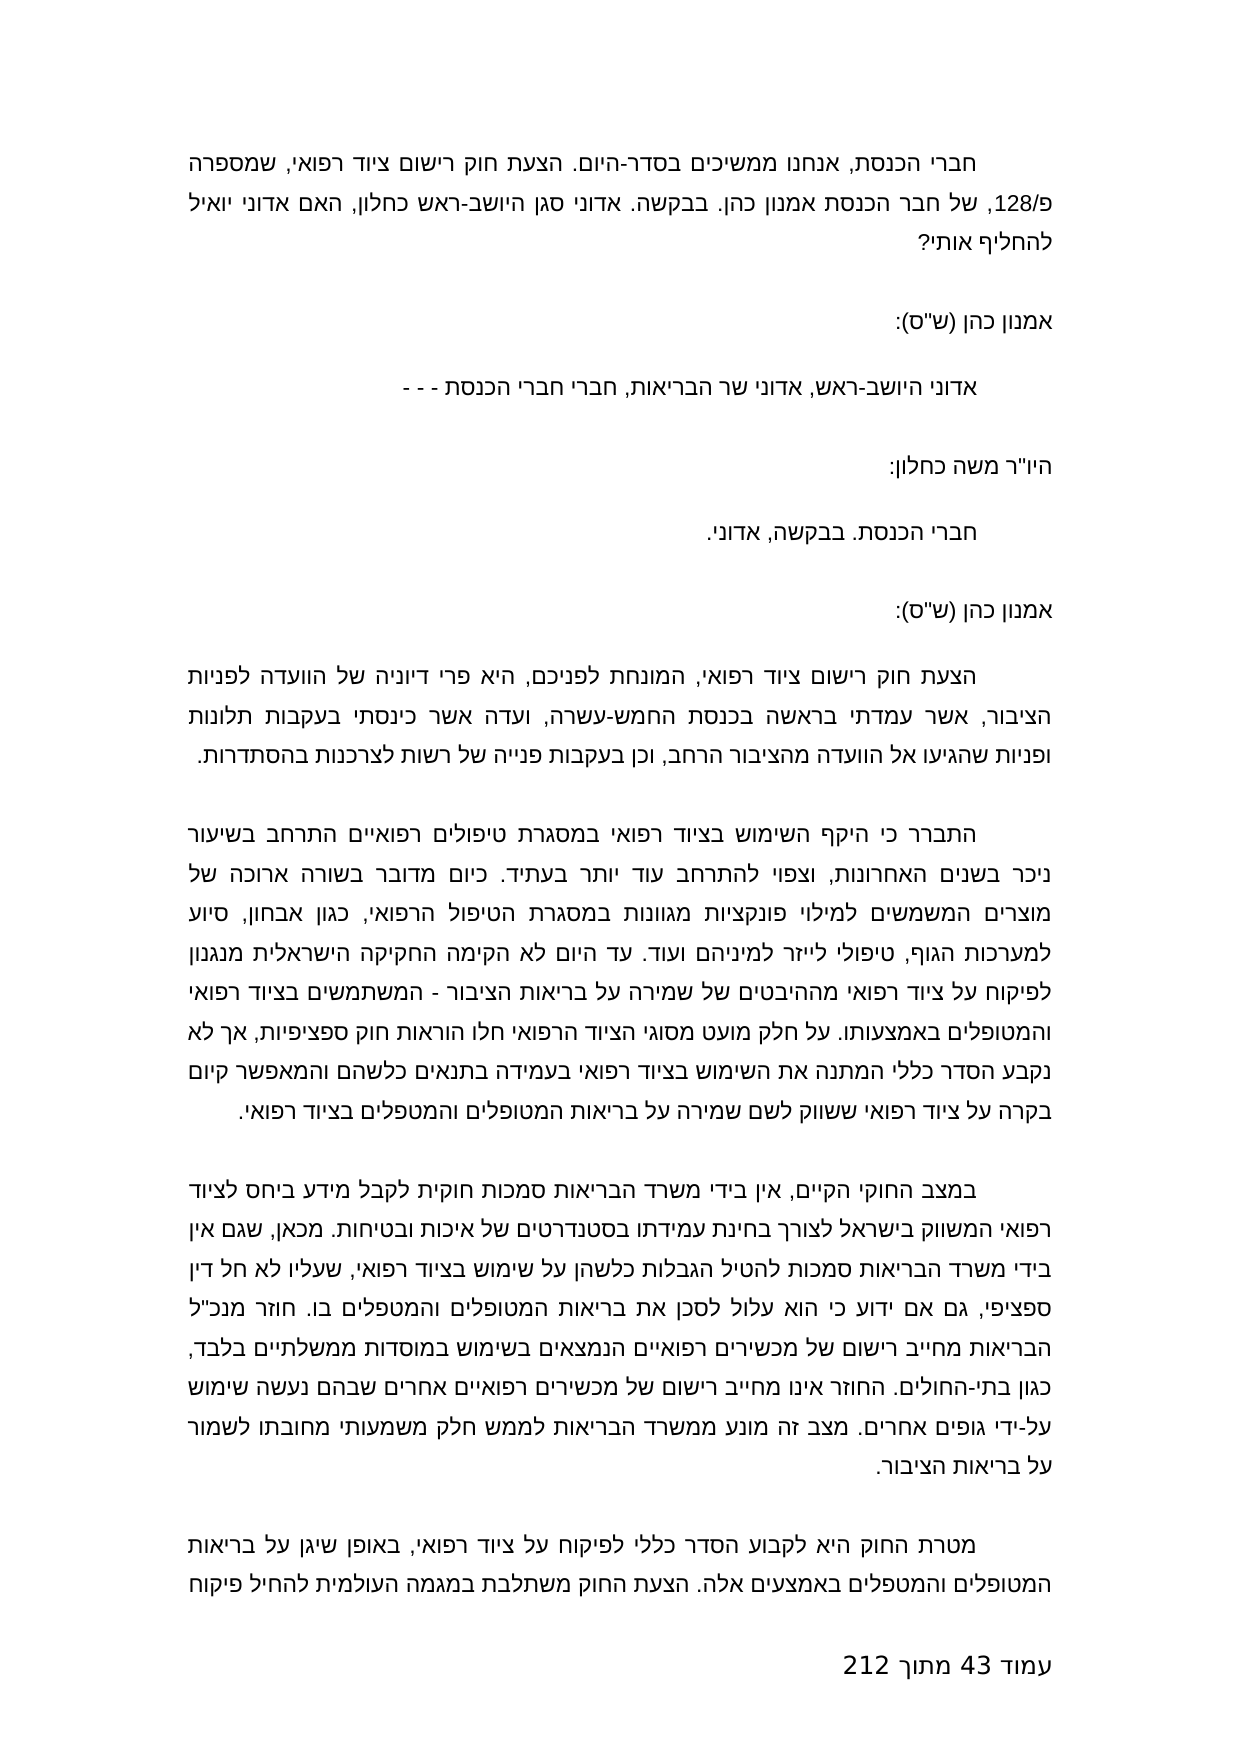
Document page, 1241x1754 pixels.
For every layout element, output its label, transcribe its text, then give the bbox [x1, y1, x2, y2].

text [187, 1532, 1053, 1598]
text אמנון כהן (ש"ס): [187, 308, 1053, 334]
text התברר כי היקף השימוש בציוד רפואי במסגרת טיפולים רפואיים התרחב בשיעור ניכר בשנים האחרונות, וצפוי להתרחב עוד יותר בעתיד. כיום מדובר בשורה ארוכה של מוצרים המשמשים למילוי פונקציות מגוונות במסגרת הטיפול הרפואי, כגון אבחון, סיוע למערכות הגוף, טיפולי לייזר למיניהם ועוד. עד היום לא הקימה החקיקה הישראלית מנגנון לפיקוח על ציוד רפואי מההיבטים של שמירה על בריאות הציבור - המשתמשים בציוד רפואי והמטופלים באמצעותו. על חלק מועט מסוגי הציוד הרפואי חלו הוראות חוק ספציפיות, אך לא נקבע הסדר כללי המתנה את השימוש בציוד רפואי בעמידה בתנאים כלשהם והמאפשר קיום בקרה על ציוד רפואי ששווק לשם שמירה על בריאות המטופלים והמטפלים בציוד רפואי. [187, 821, 1053, 1124]
text חברי הכנסת, אנחנו ממשיכים בסדר-היום. הצעת חוק רישום ציוד רפואי, שמספרה פ/128, של חבר הכנסת אמנון כהן. בבקשה. אדוני סגן היושב-ראש כחלון, האם אדוני יואיל להחליף אותי? [187, 150, 1053, 255]
text אמנון כהן (ש"ס): [187, 597, 1053, 624]
text במצב החוקי הקיים, אין בידי משרד הבריאות סמכות חוקית לקבל מידע ביחס לציוד רפואי המשווק בישראל לצורך בחינת עמידתו בסטנדרטים של איכות ובטיחות. מכאן, שגם אין בידי משרד הבריאות סמכות להטיל הגבלות כלשהן על שימוש בציוד רפואי, שעליו לא חל דין ספציפי, גם אם ידוע כי הוא עלול לסכן את בריאות המטופלים והמטפלים בו. חוזר מנכ"ל הבריאות מחייב רישום של מכשירים רפואיים הנמצאים בשימוש במוסדות ממשלתיים בלבד, כגון בתי-החולים. החוזר אינו מחייב רישום של מכשירים רפואיים אחרים שבהם נעשה שימוש על-ידי גופים אחרים. מצב זה מונע ממשרד הבריאות לממש חלק משמעותי מחובתו לשמור על בריאות הציבור. [187, 1177, 1053, 1479]
text חברי הכנסת. בבקשה, אדוני. [187, 518, 1053, 545]
text הצעת חוק רישום ציוד רפואי, המונחת לפניכם, היא פרי דיוניה של הוועדה לפניות הציבור, אשר עמדתי בראשה בכנסת החמש-עשרה, ועדה אשר כינסתי בעקבות תלונות ופניות שהגיעו אל הוועדה מהציבור הרחב, וכן בעקבות פנייה של רשות לצרכנות בהסתדרות. [187, 663, 1053, 769]
text אדוני היושב-ראש, אדוני שר הבריאות, חברי חברי הכנסת - - - [187, 374, 1053, 400]
text היו"ר משה כחלון: [187, 453, 1053, 479]
